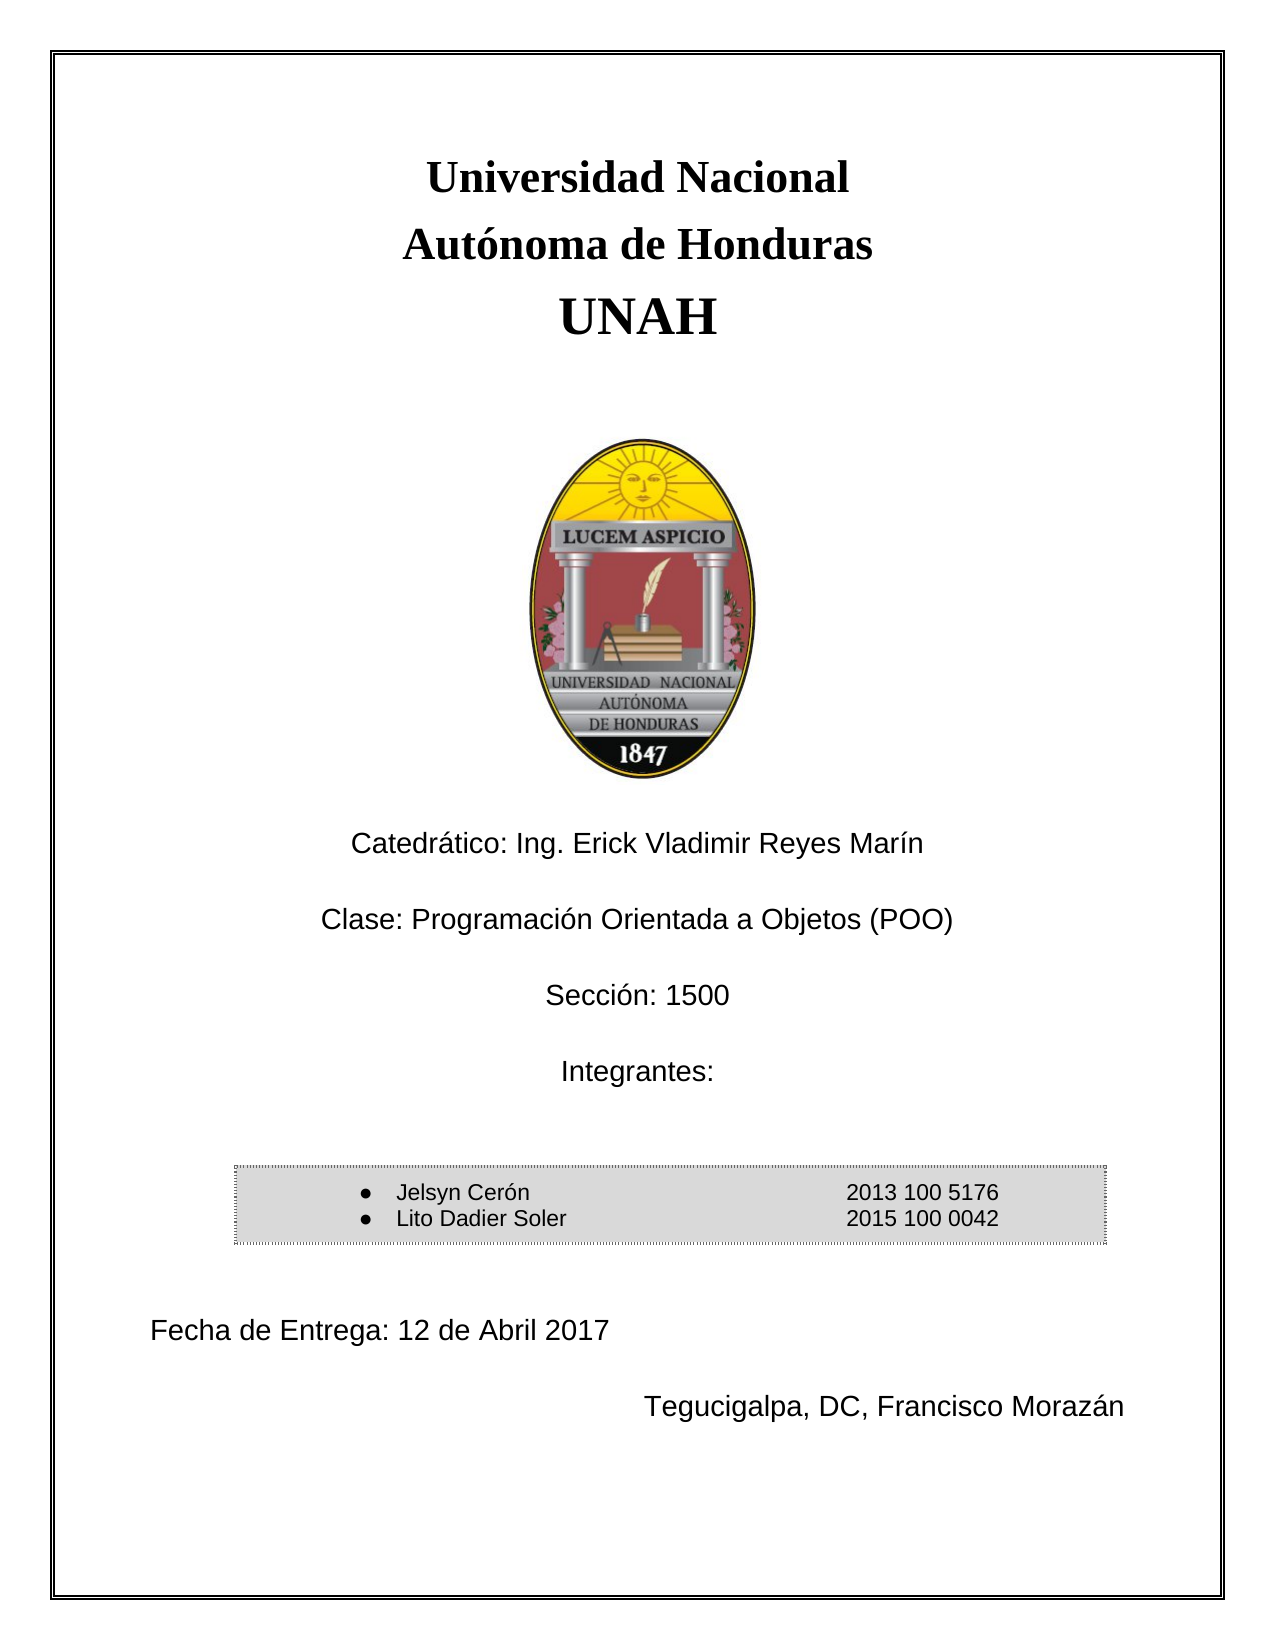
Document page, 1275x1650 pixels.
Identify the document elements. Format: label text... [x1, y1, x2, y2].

title UNAH [150, 283, 1125, 346]
title Autónoma de Honduras [150, 217, 1125, 269]
subtitle Catedrático: Ing. Erick Vladimir Reyes Marín [150, 826, 1125, 859]
subtitle Integrantes: [150, 1054, 1125, 1087]
title Universidad Nacional [150, 150, 1125, 203]
subtitle Sección: 1500 [150, 978, 1125, 1011]
picture [504, 421, 771, 785]
subtitle Tegucigalpa, DC, Francisco Morazán [150, 1389, 1125, 1422]
table_header Jelsyn Cerón 2013 100 5176 Lito Dadier Soler 2015 100 0042 [236, 1165, 1106, 1242]
subtitle Clase: Programación Orientada a Objetos (POO) [150, 902, 1125, 935]
subtitle Fecha de Entrega: 12 de Abril 2017 [150, 1313, 1125, 1346]
